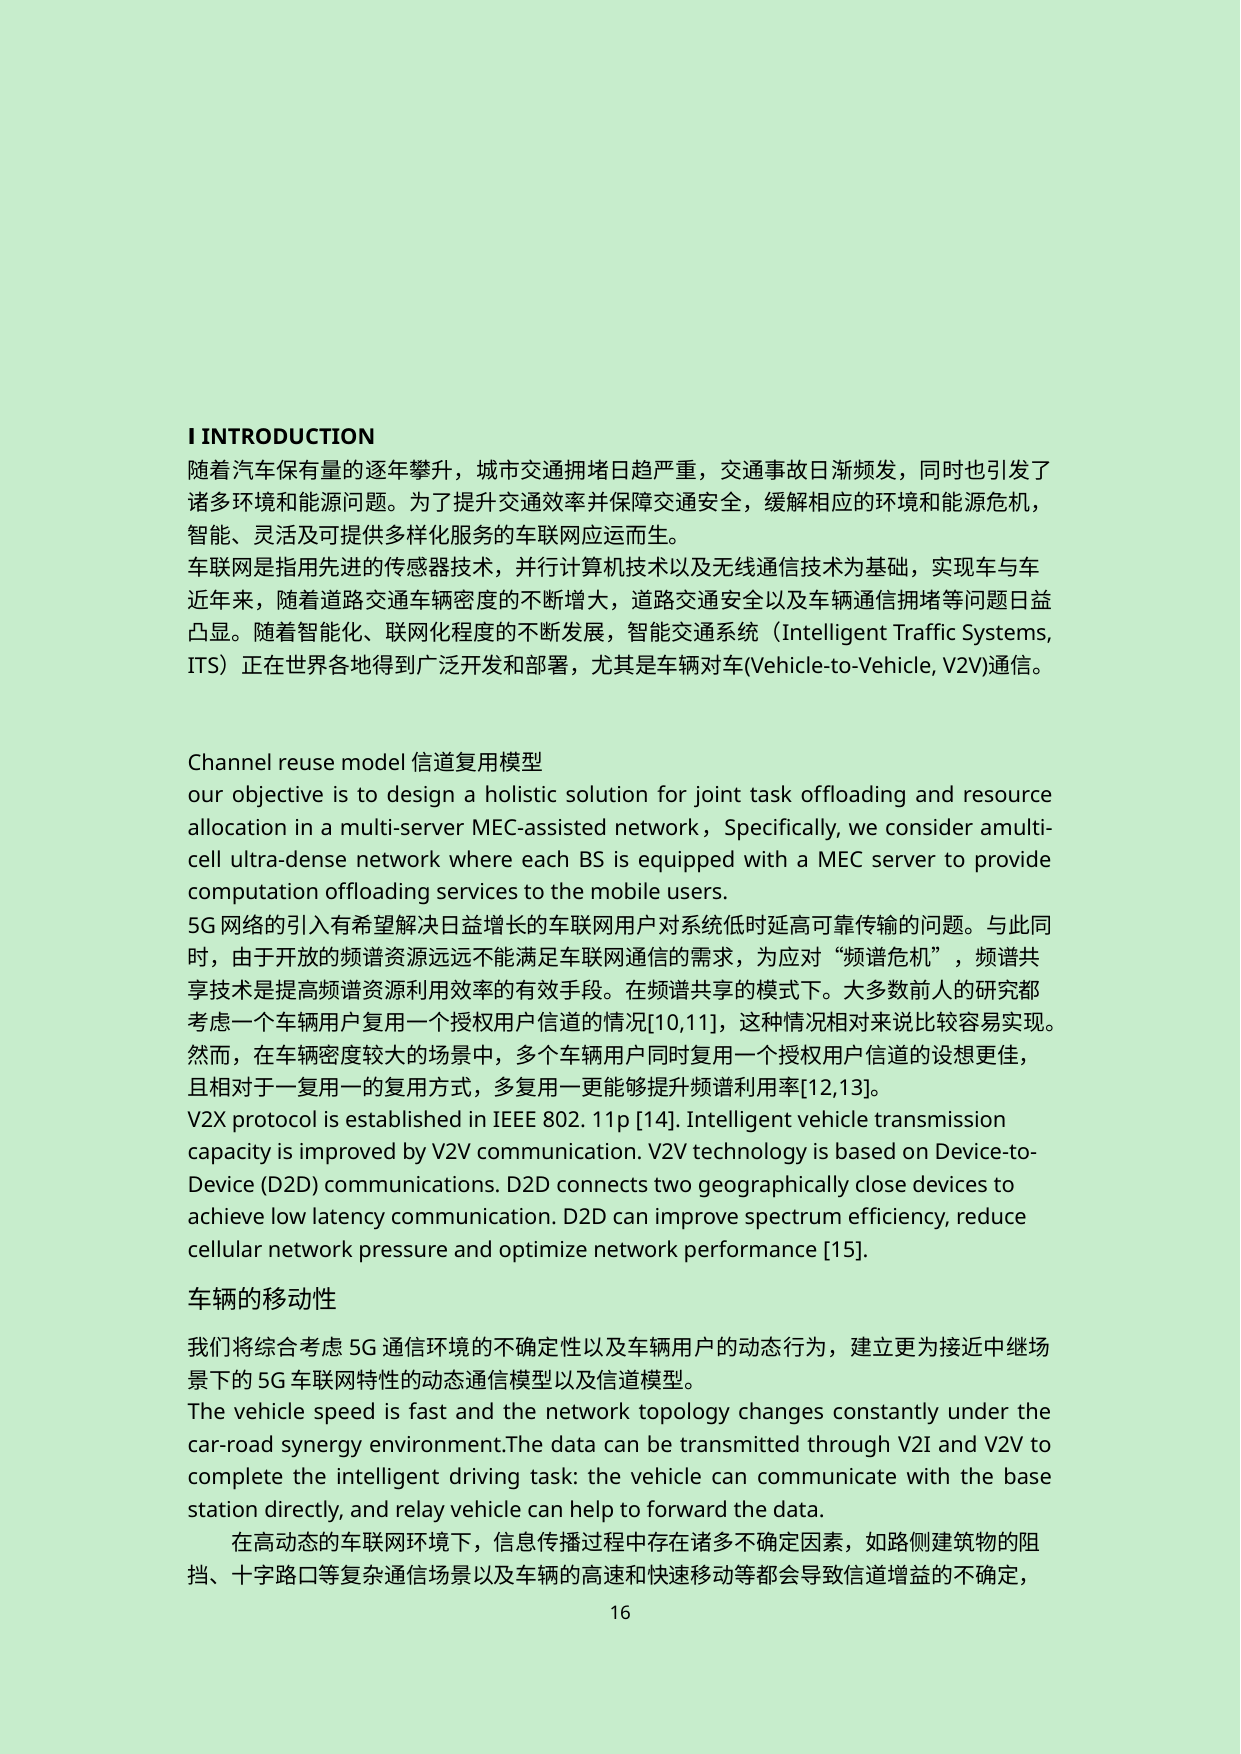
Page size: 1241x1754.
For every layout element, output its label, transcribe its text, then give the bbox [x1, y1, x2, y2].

text V2X protocol is established in IEEE 802. 11p [14]. Intelligent vehicle transmission capacity is improved by V2V communication. V2V technology is based on Device-to-Device (D2D) communications. D2D connects two geographically close devices to achieve low latency communication. D2D can improve spectrum efficiency, reduce cellular network pressure and optimize network performance [15]. [187, 1102, 1053, 1265]
text 随着汽车保有量的逐年攀升，城市交通拥堵日趋严重，交通事故日渐频发，同时也引发了诸多环境和能源问题。为了提升交通效率并保障交通安全，缓解相应的环境和能源危机，智能、灵活及可提供多样化服务的车联网应运而生。 [187, 452, 1053, 550]
text 5G网络的引入有希望解决日益增长的车联网用户对系统低时延高可靠传输的问题。与此同时，由于开放的频谱资源远远不能满足车联网通信的需求，为应对“频谱危机”，频谱共享技术是提高频谱资源利用效率的有效手段。在频谱共享的模式下。大多数前人的研究都考虑一个车辆用户复用一个授权用户信道的情况[10,11]，这种情况相对来说比较容易实现。然而，在车辆密度较大的场景中，多个车辆用户同时复用一个授权用户信道的设想更佳，且相对于一复用一的复用方式，多复用一更能够提升频谱利用率[12,13]。 [187, 907, 1053, 1102]
text 近年来，随着道路交通车辆密度的不断增大，道路交通安全以及车辆通信拥堵等问题日益凸显。随着智能化、联网化程度的不断发展，智能交通系统（Intelligent Traffic Systems, ITS）正在世界各地得到广泛开发和部署，尤其是车辆对车(Vehicle-to-Vehicle, V2V)通信。 [187, 582, 1053, 680]
text 车辆的移动性 [187, 1265, 1053, 1330]
text our objective is to design a holistic solution for joint task offloading and resource allocation in a multi-server MEC-assisted network，Specifically, we consider amulti-cell ultra-dense network where each BS is equipped with a MEC server to provide computation offloading services to the mobile users. [187, 777, 1053, 907]
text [187, 1525, 1053, 1590]
text 车联网是指用先进的传感器技术，并行计算机技术以及无线通信技术为基础，实现车与车 [187, 550, 1053, 582]
text Channel reuse model 信道复用模型 [187, 745, 1053, 777]
text The vehicle speed is fast and the network topology changes constantly under the car-road synergy environment.The data can be transmitted through V2I and V2V to complete the intelligent driving task: the vehicle can communicate with the base station directly, and relay vehicle can help to forward the data. [187, 1395, 1053, 1525]
text 我们将综合考虑5G通信环境的不确定性以及车辆用户的动态行为，建立更为接近中继场景下的5G车联网特性的动态通信模型以及信道模型。 [187, 1330, 1053, 1395]
text Ⅰ INTRODUCTION [187, 420, 1053, 452]
